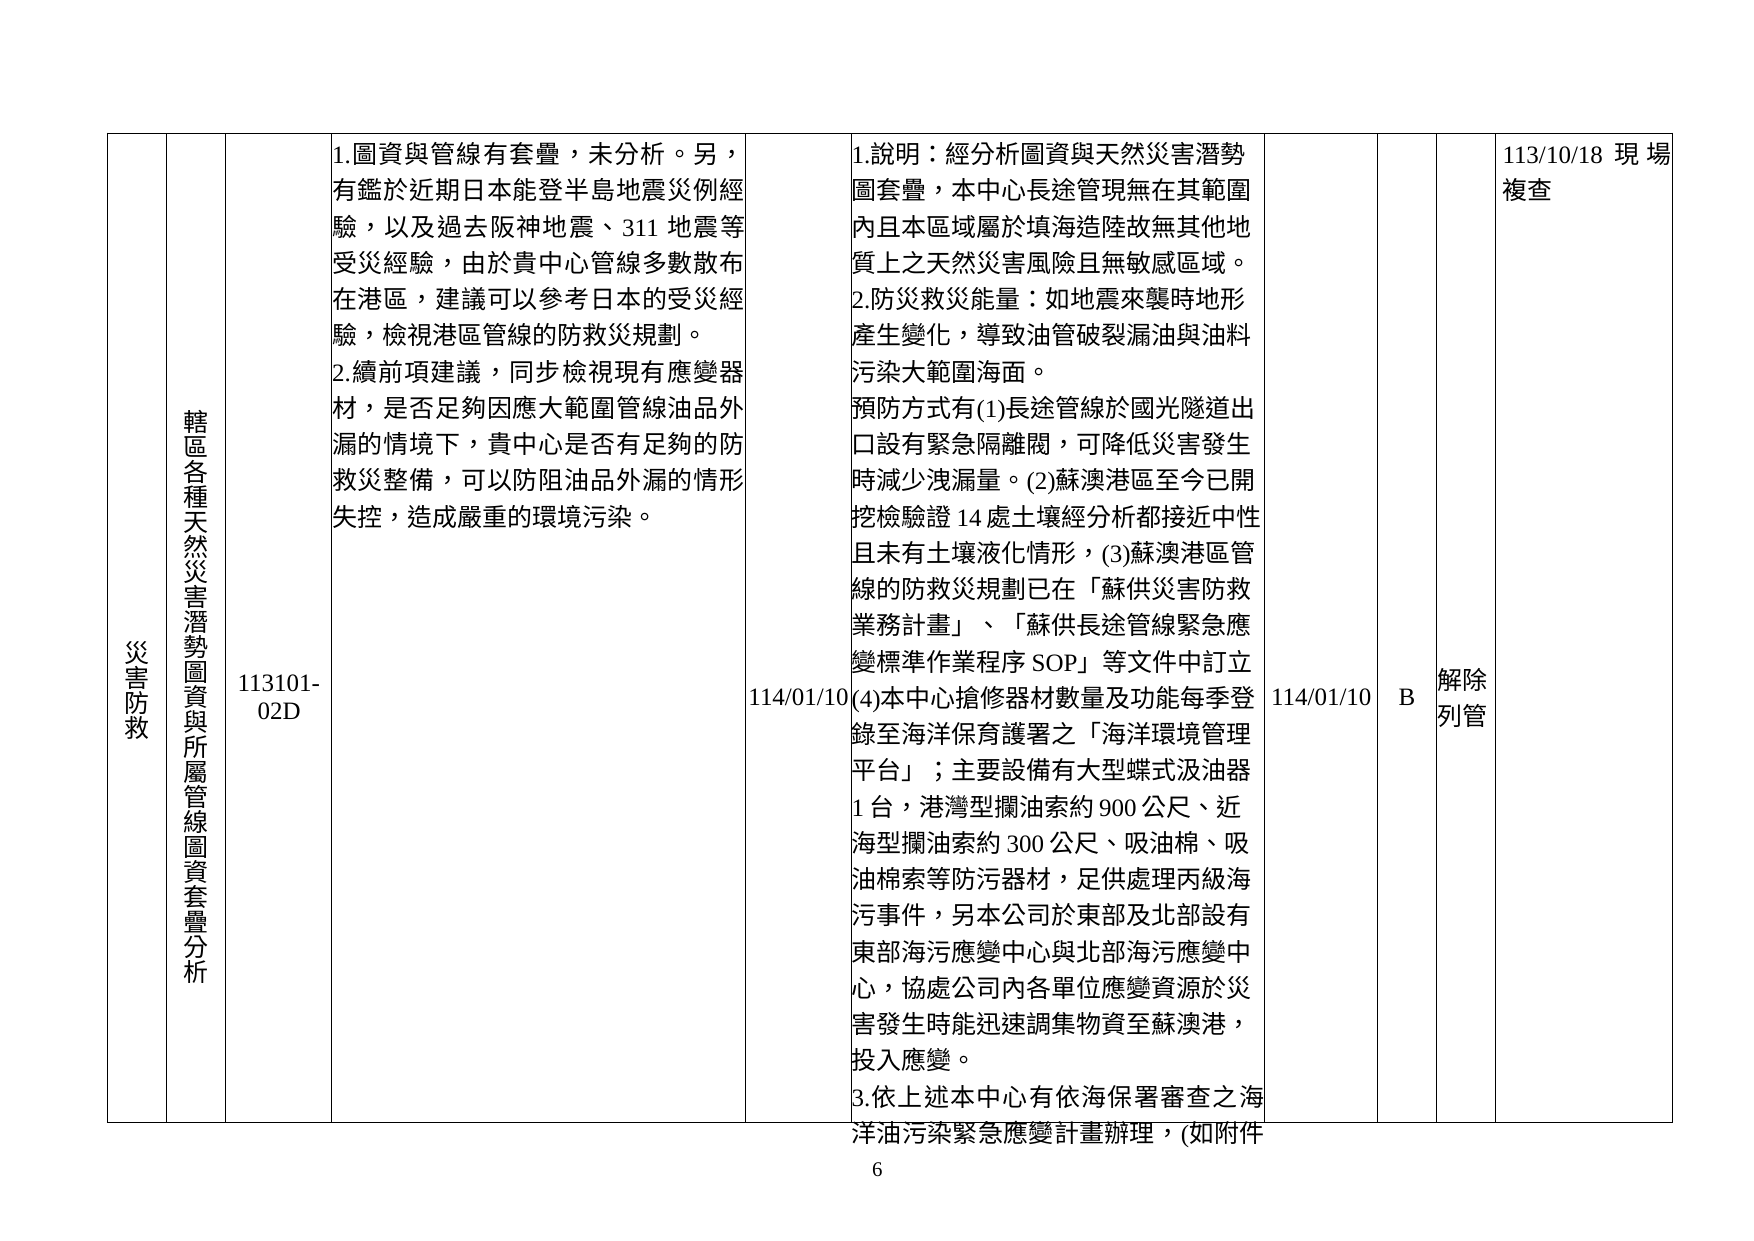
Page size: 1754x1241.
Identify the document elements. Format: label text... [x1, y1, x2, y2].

table_cell 114/01/10 [746, 134, 851, 1122]
table_cell 113101-02D [226, 134, 331, 1122]
table_cell B [1378, 134, 1436, 1122]
table_cell 災害防救 [108, 134, 166, 1122]
table_cell 1.說明：經分析圖資與天然災害潛勢圖套疊，本中心長途管現無在其範圍內且本區域屬於填海造陸故無其他地質上之天然災害風險且無敏感區域。 2.防災救災能量：如地震來襲時地形產生變化，導致油管破裂漏油與油料污染大範圍海面。 預防方式有(1)長途管線於國光隧道出口設有緊急隔離閥，可降低災害發生時減少洩漏量。(2)蘇澳港區至今已開挖檢驗證14處土壤經分析都接近中性且未有土壤液化情形，(3)蘇澳港區管線的防救災規劃已在「蘇供災害防救業務計畫」、「蘇供長途管線緊急應變標準作業程序SOP」等文件中訂立(4)本中心搶修器材數量及功能每季登錄至海洋保育護署之「海洋環境管理平台」；主要設備有大型蝶式汲油器1台，港灣型攔油索約900公尺、近海型攔油索約300公尺、吸油棉、吸油棉索等防污器材，足供處理丙級海污事件，另本公司於東部及北部設有東部海污應變中心與北部海污應變中心，協處公司內各單位應變資源於災害發生時能迅速調集物資至蘇澳港，投入應變。 3.依上述本中心有依海保署審查之海洋油污染緊急應變計畫辦理，(如附件113101-02D)歷經108年南方澳斷橋事件後已證明救災器材能量是充足；足於防範於未然，故建請解列。 [852, 134, 1264, 1122]
table_cell 解除列管 [1437, 134, 1495, 1122]
table_cell 1.圖資與管線有套疊，未分析。另，有鑑於近期日本能登半島地震災例經驗，以及過去阪神地震、311 地震等受災經驗，由於貴中心管線多數散布在港區，建議可以參考日本的受災經驗，檢視港區管線的防救災規劃。 2.續前項建議，同步檢視現有應變器材，是否足夠因應大範圍管線油品外漏的情境下，貴中心是否有足夠的防救災整備，可以防阻油品外漏的情形失控，造成嚴重的環境污染。 [332, 134, 745, 1122]
table_cell 114/01/10 [1265, 134, 1377, 1122]
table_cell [167, 134, 225, 1122]
table_cell 113/10/18現場複查 [1496, 134, 1672, 1122]
